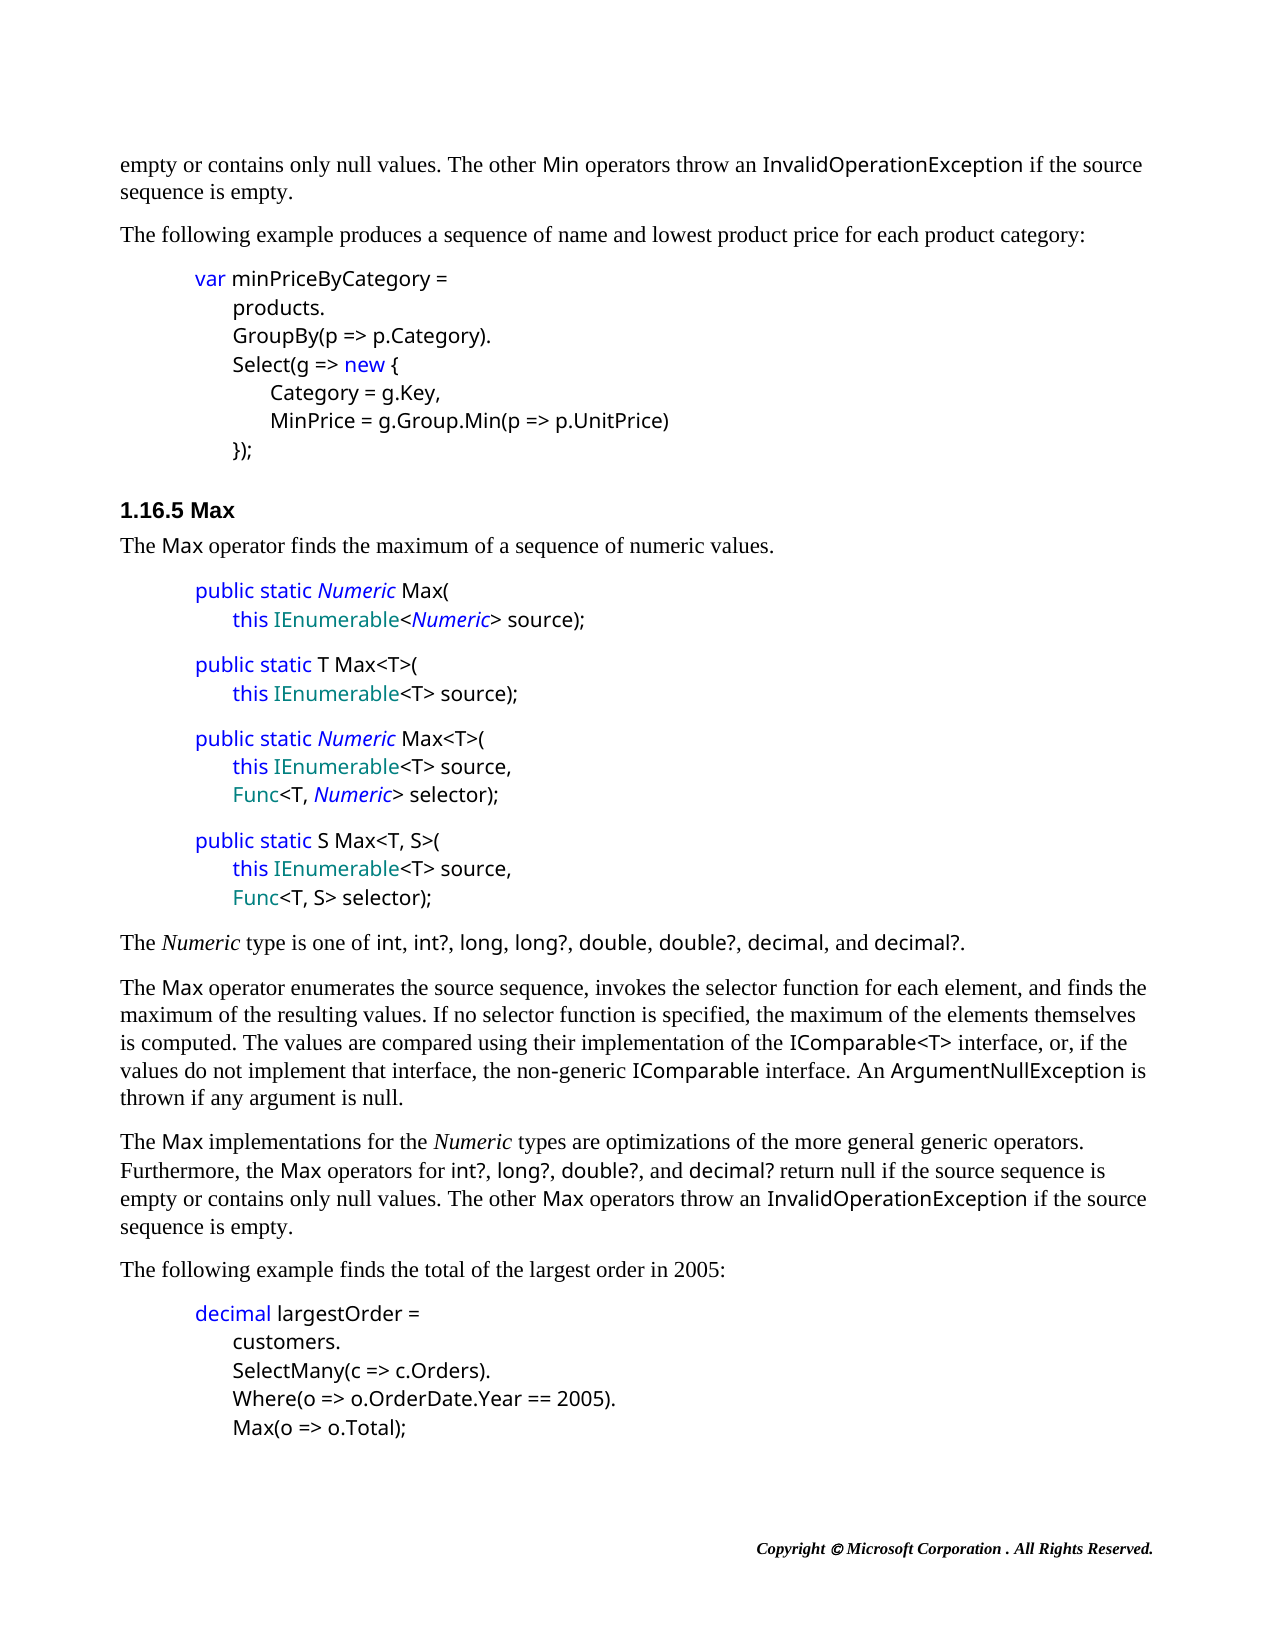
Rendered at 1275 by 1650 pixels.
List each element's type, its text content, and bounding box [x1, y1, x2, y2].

text var minPriceByCategory = products. GroupBy(p => p.Category). Select(g => new { Category = g.Key, MinPrice = g.Group.Min(p => p.UnitPrice) }); [195, 264, 1155, 463]
text The Max operator enumerates the source sequence, invokes the selector function for each element, and finds the maximum of the resulting values. If no selector function is specified, the maximum of the elements themselves is computed. The values are compared using their implementation of the IComparable<T> interface, or, if the values do not implement that interface, the non-generic IComparable interface. An ArgumentNullException is thrown if any argument is null. [120, 973, 1155, 1111]
text decimal largestOrder = customers. SelectMany(c => c.Orders). Where(o => o.OrderDate.Year == 2005). Max(o => o.Total); [195, 1299, 1155, 1441]
text The following example finds the total of the largest order in 2005: [120, 1256, 1155, 1282]
text The following example produces a sequence of name and lowest product price for each product category: [120, 221, 1155, 248]
text The Max implementations for the Numeric types are optimizations of the more general generic operators. Furthermore, the Max operators for int?, long?, double?, and decimal? return null if the source sequence is empty or contains only null values. The other Max operators throw an InvalidOperationException if the source sequence is empty. [120, 1127, 1155, 1239]
text The Max operator finds the maximum of a sequence of numeric values. [120, 532, 1155, 560]
subtitle Max [120, 497, 1155, 523]
text public static Numeric Max( this IEnumerable<Numeric> source); [195, 577, 1155, 633]
text public static Numeric Max<T>( this IEnumerable<T> source, Func<T, Numeric> selector); [195, 724, 1155, 809]
text public static T Max<T>( this IEnumerable<T> source); [195, 650, 1155, 707]
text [120, 150, 1155, 205]
text public static S Max<T, S>( this IEnumerable<T> source, Func<T, S> selector); [195, 826, 1155, 911]
text The Numeric type is one of int, int?, long, long?, double, double?, decimal, and decimal?. [120, 928, 1155, 956]
